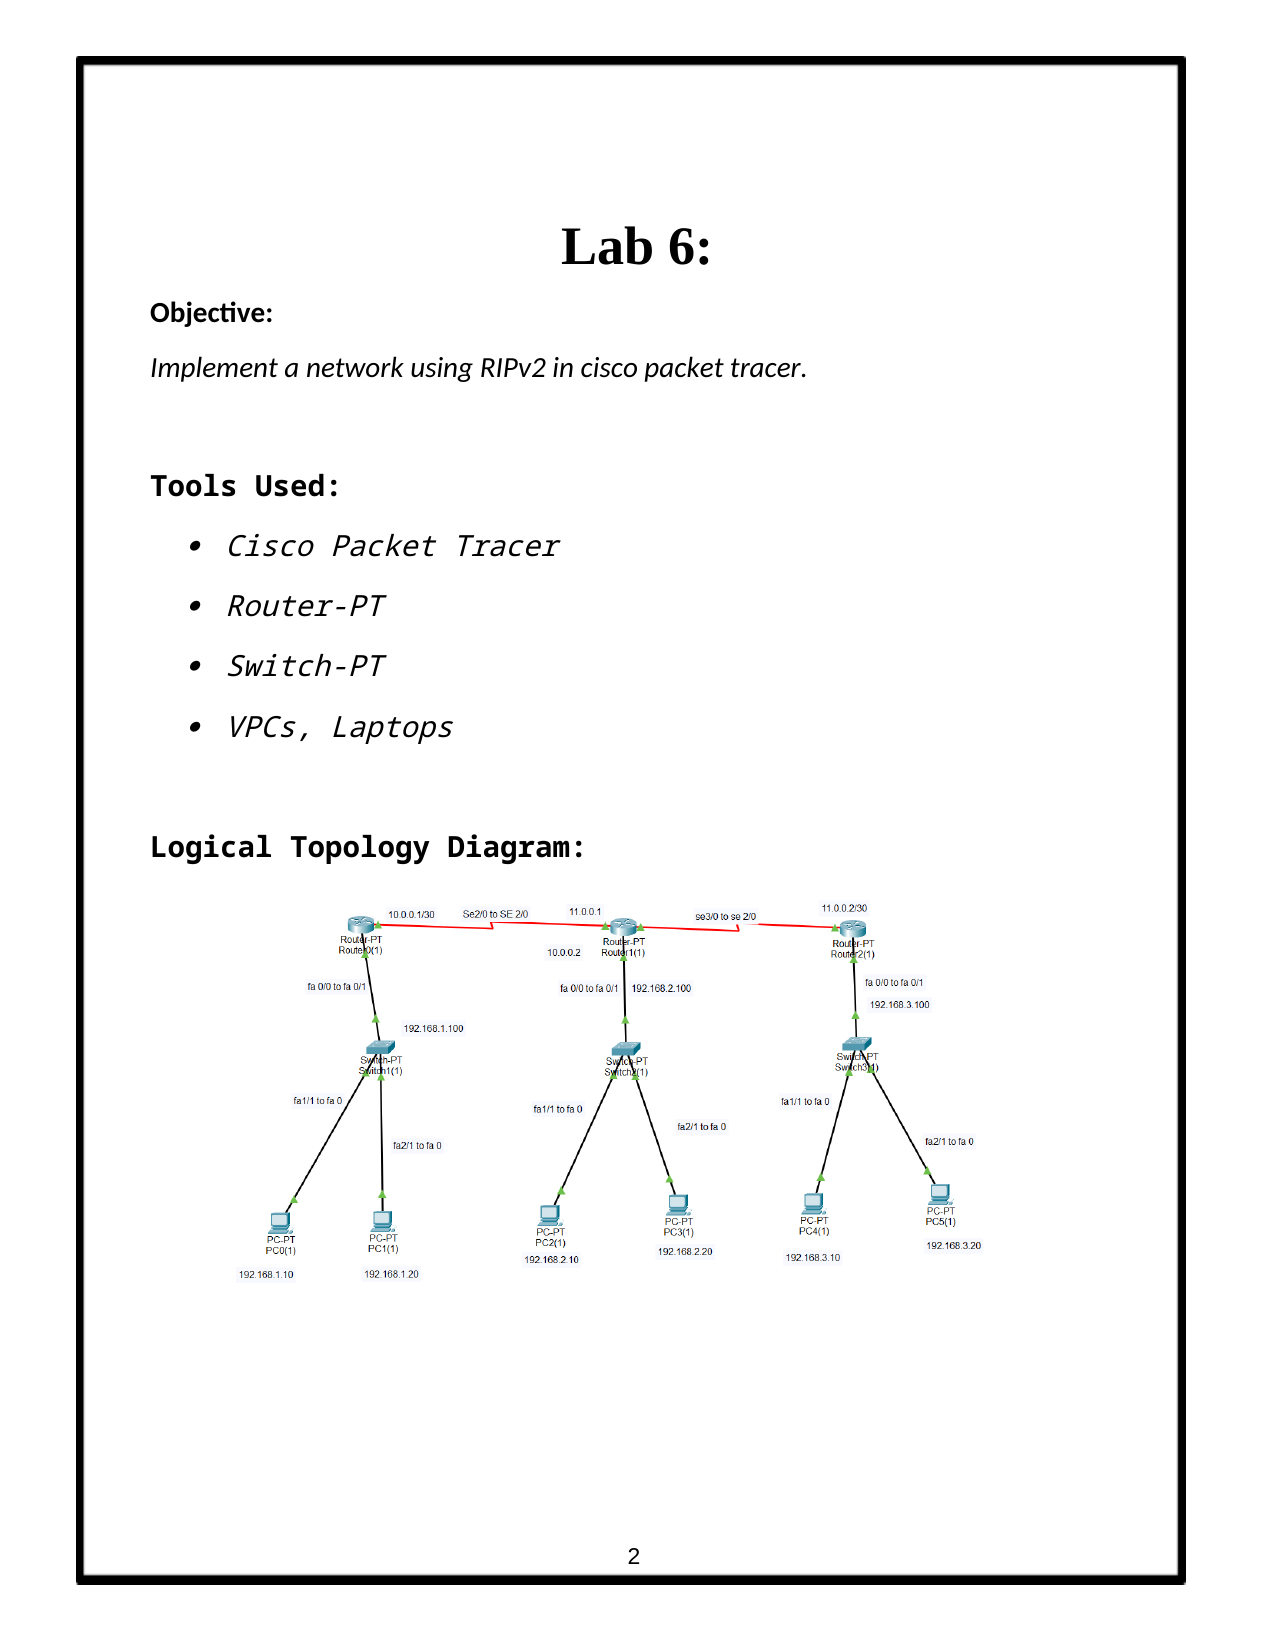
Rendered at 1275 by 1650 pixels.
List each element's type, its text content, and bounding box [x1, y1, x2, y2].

list Router-PT [187, 586, 1125, 625]
subtitle Lab 6: [150, 214, 1125, 276]
list Cisco Packet Tracer [187, 525, 1125, 565]
text Tools Used: [150, 465, 1125, 505]
list Switch-PT [187, 646, 1125, 685]
text Implement a network using RIPv2 in cisco packet tracer. [150, 349, 1125, 385]
list VPCs, Laptops [187, 706, 1125, 746]
picture [76, 56, 1186, 1585]
text Objective: [150, 294, 1125, 329]
text Logical Topology Diagram: [150, 826, 1125, 866]
